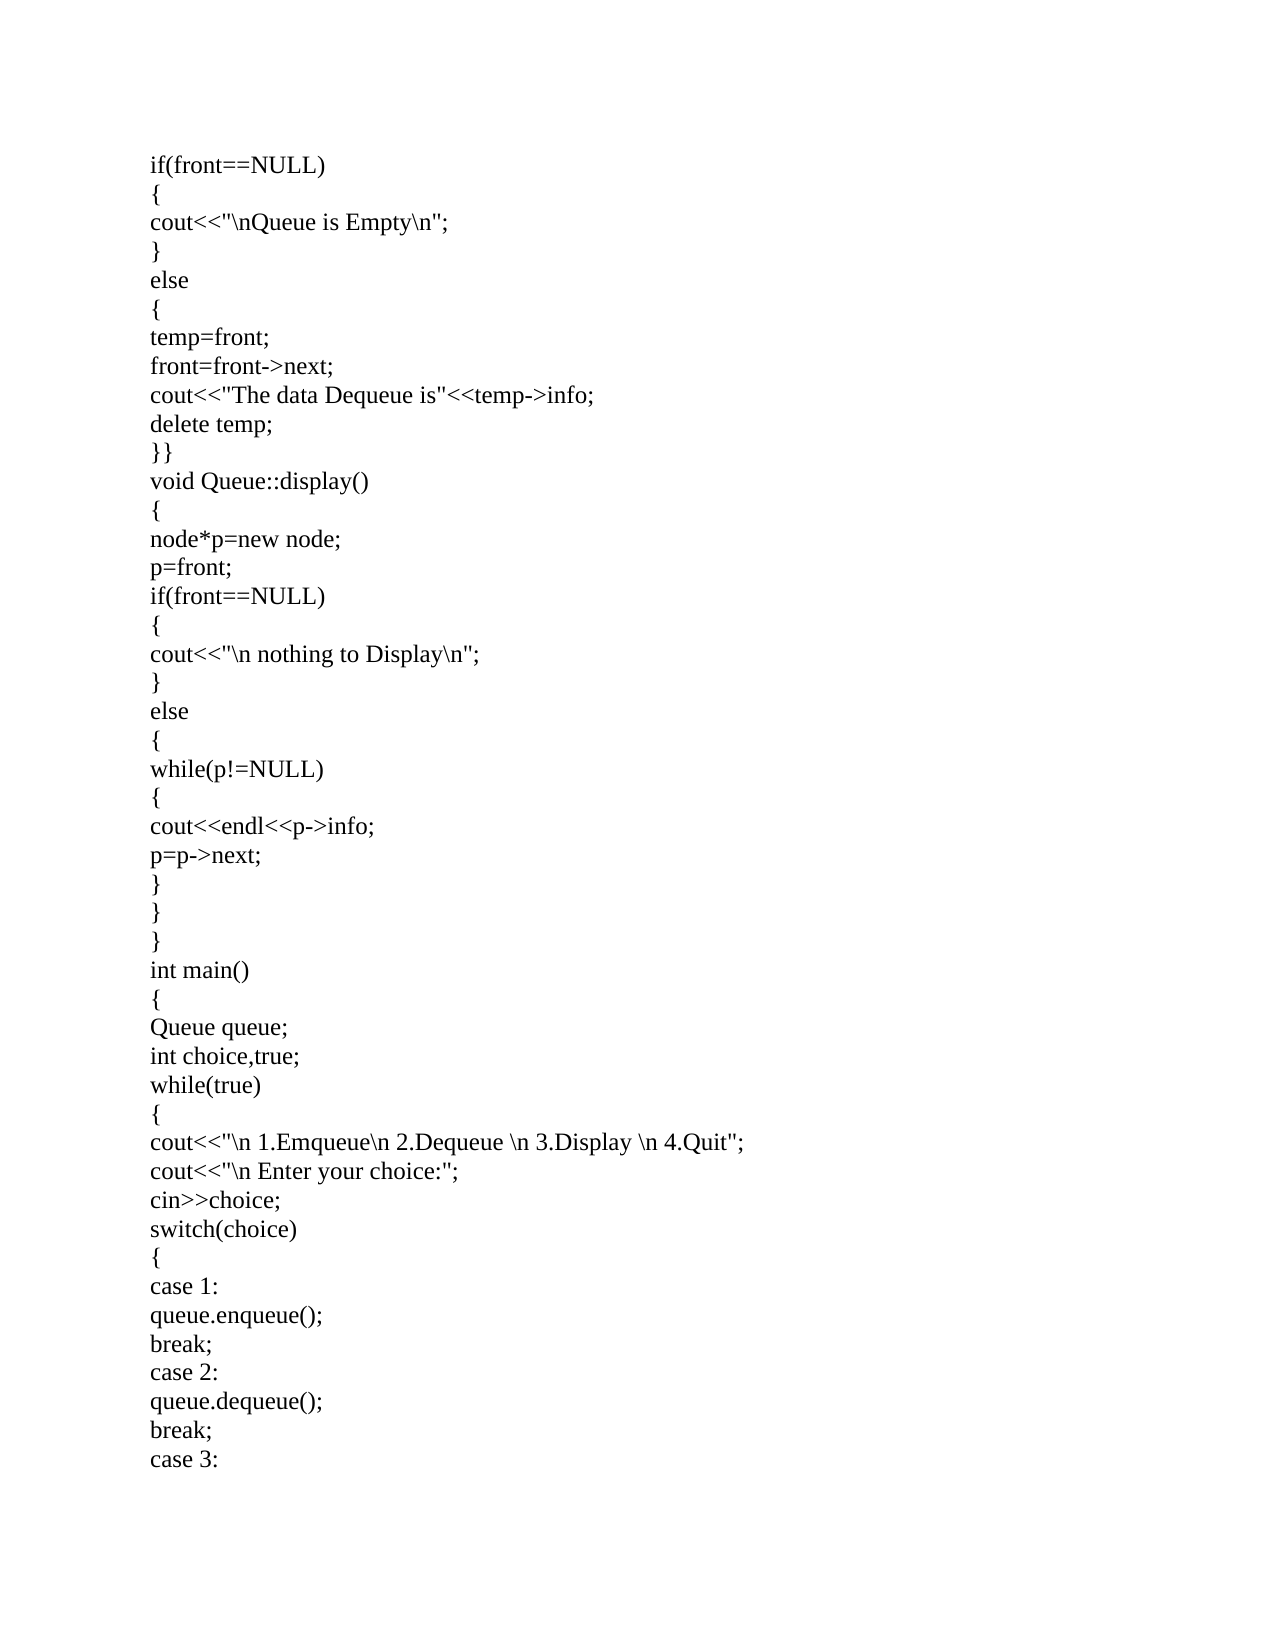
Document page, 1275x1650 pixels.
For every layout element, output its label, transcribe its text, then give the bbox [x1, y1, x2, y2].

text { [150, 1242, 1125, 1271]
text queue.enqueue(); [150, 1300, 1125, 1329]
text cin>>choice; [150, 1185, 1125, 1214]
text while(p!=NULL) [150, 754, 1125, 782]
text if(front==NULL) [150, 150, 1125, 179]
text { [150, 782, 1125, 811]
text } [150, 897, 1125, 926]
text cout<<endl<<p->info; [150, 811, 1125, 840]
text { [150, 495, 1125, 524]
text while(true) [150, 1070, 1125, 1099]
text { [150, 610, 1125, 639]
text p=p->next; [150, 840, 1125, 869]
text cout<<"\n 1.Emqueue\n 2.Dequeue \n 3.Display \n 4.Quit"; [150, 1127, 1125, 1156]
text else [150, 265, 1125, 294]
text cout<<"\n nothing to Display\n"; [150, 639, 1125, 667]
text { [150, 1099, 1125, 1127]
text break; [150, 1415, 1125, 1444]
text int main() [150, 955, 1125, 984]
text } [150, 667, 1125, 696]
text delete temp; [150, 409, 1125, 437]
text queue.dequeue(); [150, 1386, 1125, 1415]
text cout<<"\nQueue is Empty\n"; [150, 207, 1125, 236]
text case 3: [150, 1444, 1125, 1472]
text } [150, 869, 1125, 897]
text case 1: [150, 1271, 1125, 1300]
text } [150, 926, 1125, 955]
text cout<<"\n Enter your choice:"; [150, 1156, 1125, 1185]
text { [150, 294, 1125, 322]
text { [150, 984, 1125, 1012]
text temp=front; [150, 322, 1125, 351]
text node*p=new node; [150, 524, 1125, 552]
text void Queue::display() [150, 466, 1125, 495]
text { [150, 725, 1125, 754]
text case 2: [150, 1357, 1125, 1386]
text p=front; [150, 552, 1125, 581]
text break; [150, 1329, 1125, 1357]
text cout<<"The data Dequeue is"<<temp->info; [150, 380, 1125, 409]
text int choice,true; [150, 1041, 1125, 1070]
text front=front->next; [150, 351, 1125, 380]
text if(front==NULL) [150, 581, 1125, 610]
text { [150, 179, 1125, 207]
text switch(choice) [150, 1214, 1125, 1242]
text else [150, 696, 1125, 725]
text Queue queue; [150, 1012, 1125, 1041]
text }} [150, 437, 1125, 466]
text } [150, 236, 1125, 265]
